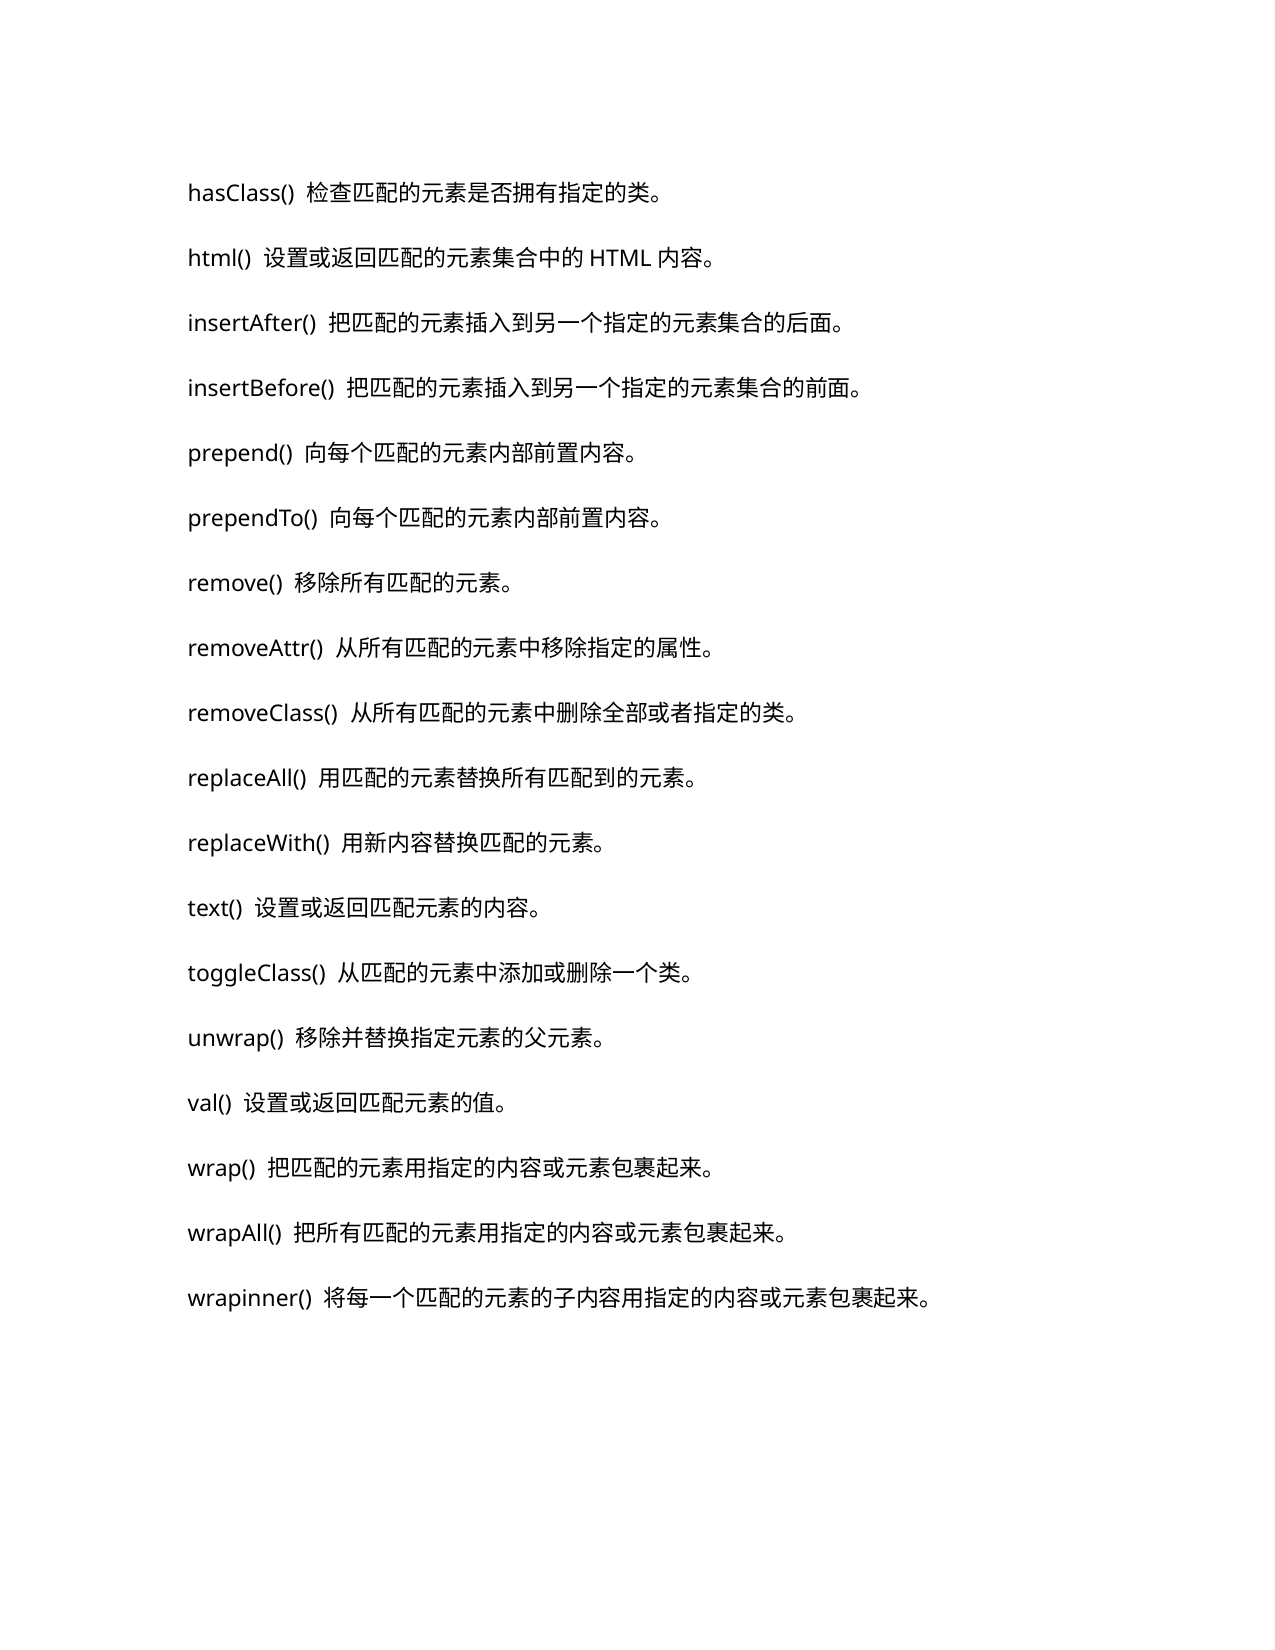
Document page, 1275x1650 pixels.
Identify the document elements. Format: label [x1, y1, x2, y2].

text [187, 159, 1087, 1329]
